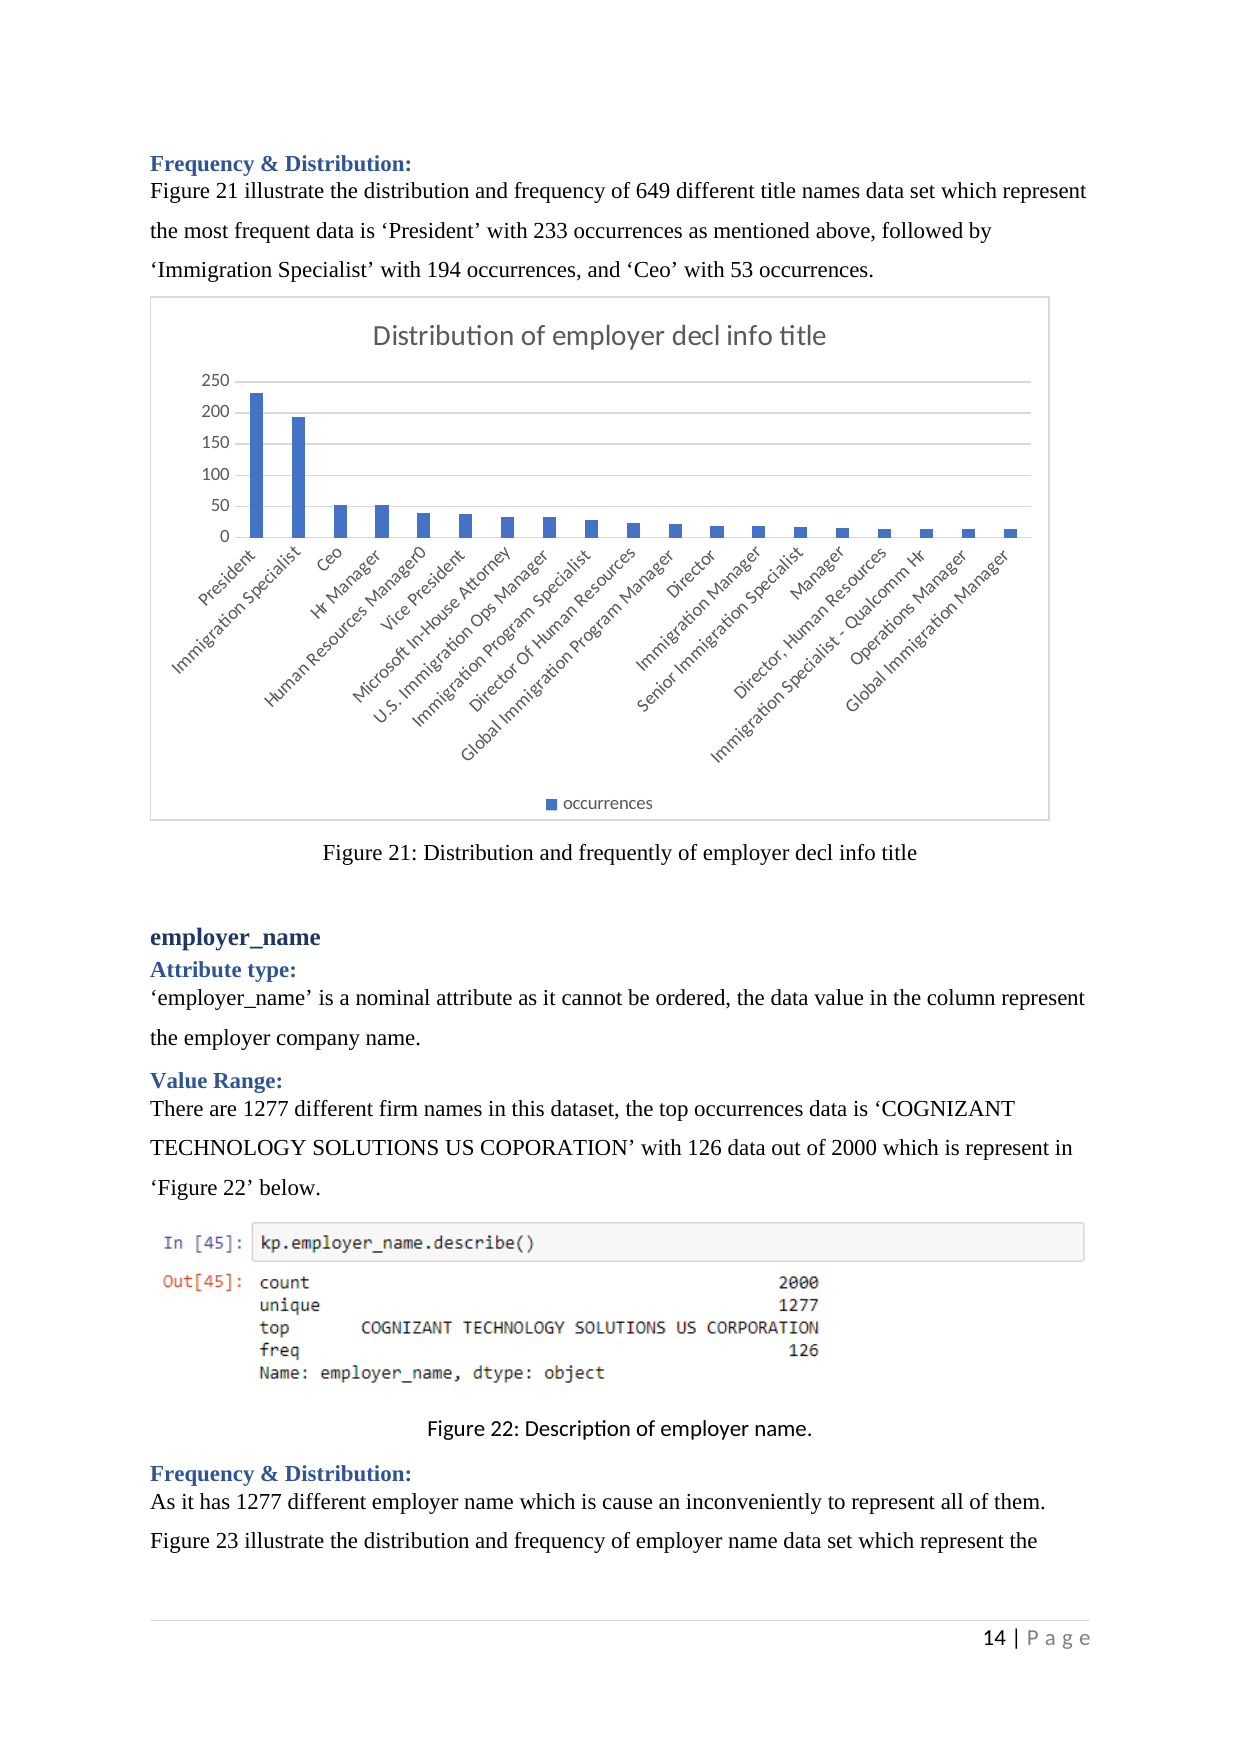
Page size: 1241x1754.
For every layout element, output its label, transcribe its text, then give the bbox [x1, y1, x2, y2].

picture [150, 1213, 1089, 1396]
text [150, 1488, 1090, 1553]
text Figure 22: Description of employer name. [150, 1414, 1090, 1442]
text Figure 21: Distribution and frequently of employer decl info title [150, 839, 1090, 865]
subtitle Attribute type: [150, 956, 1090, 983]
subtitle Value Range: [150, 1067, 1090, 1093]
subtitle Frequency & Distribution: [150, 1460, 1090, 1486]
subtitle Frequency & Distribution: [150, 150, 1090, 176]
text Figure 21 illustrate the distribution and frequency of 649 different title names data set which represent the most frequent data is ‘President’ with 233 occurrences as mentioned above, followed by ‘Immigration Specialist’ with 194 occurrences, and ‘Ceo’ with 53 occurrences. [150, 178, 1090, 283]
text There are 1277 different firm names in this dataset, the top occurrences data is ‘COGNIZANT TECHNOLOGY SOLUTIONS US COPORATION’ with 126 data out of 2000 which is represent in ‘Figure 22’ below. [150, 1095, 1090, 1200]
text ‘employer_name’ is a nominal attribute as it cannot be ordered, the data value in the column represent the employer company name. [150, 984, 1090, 1050]
subtitle employer_name [150, 922, 1090, 951]
